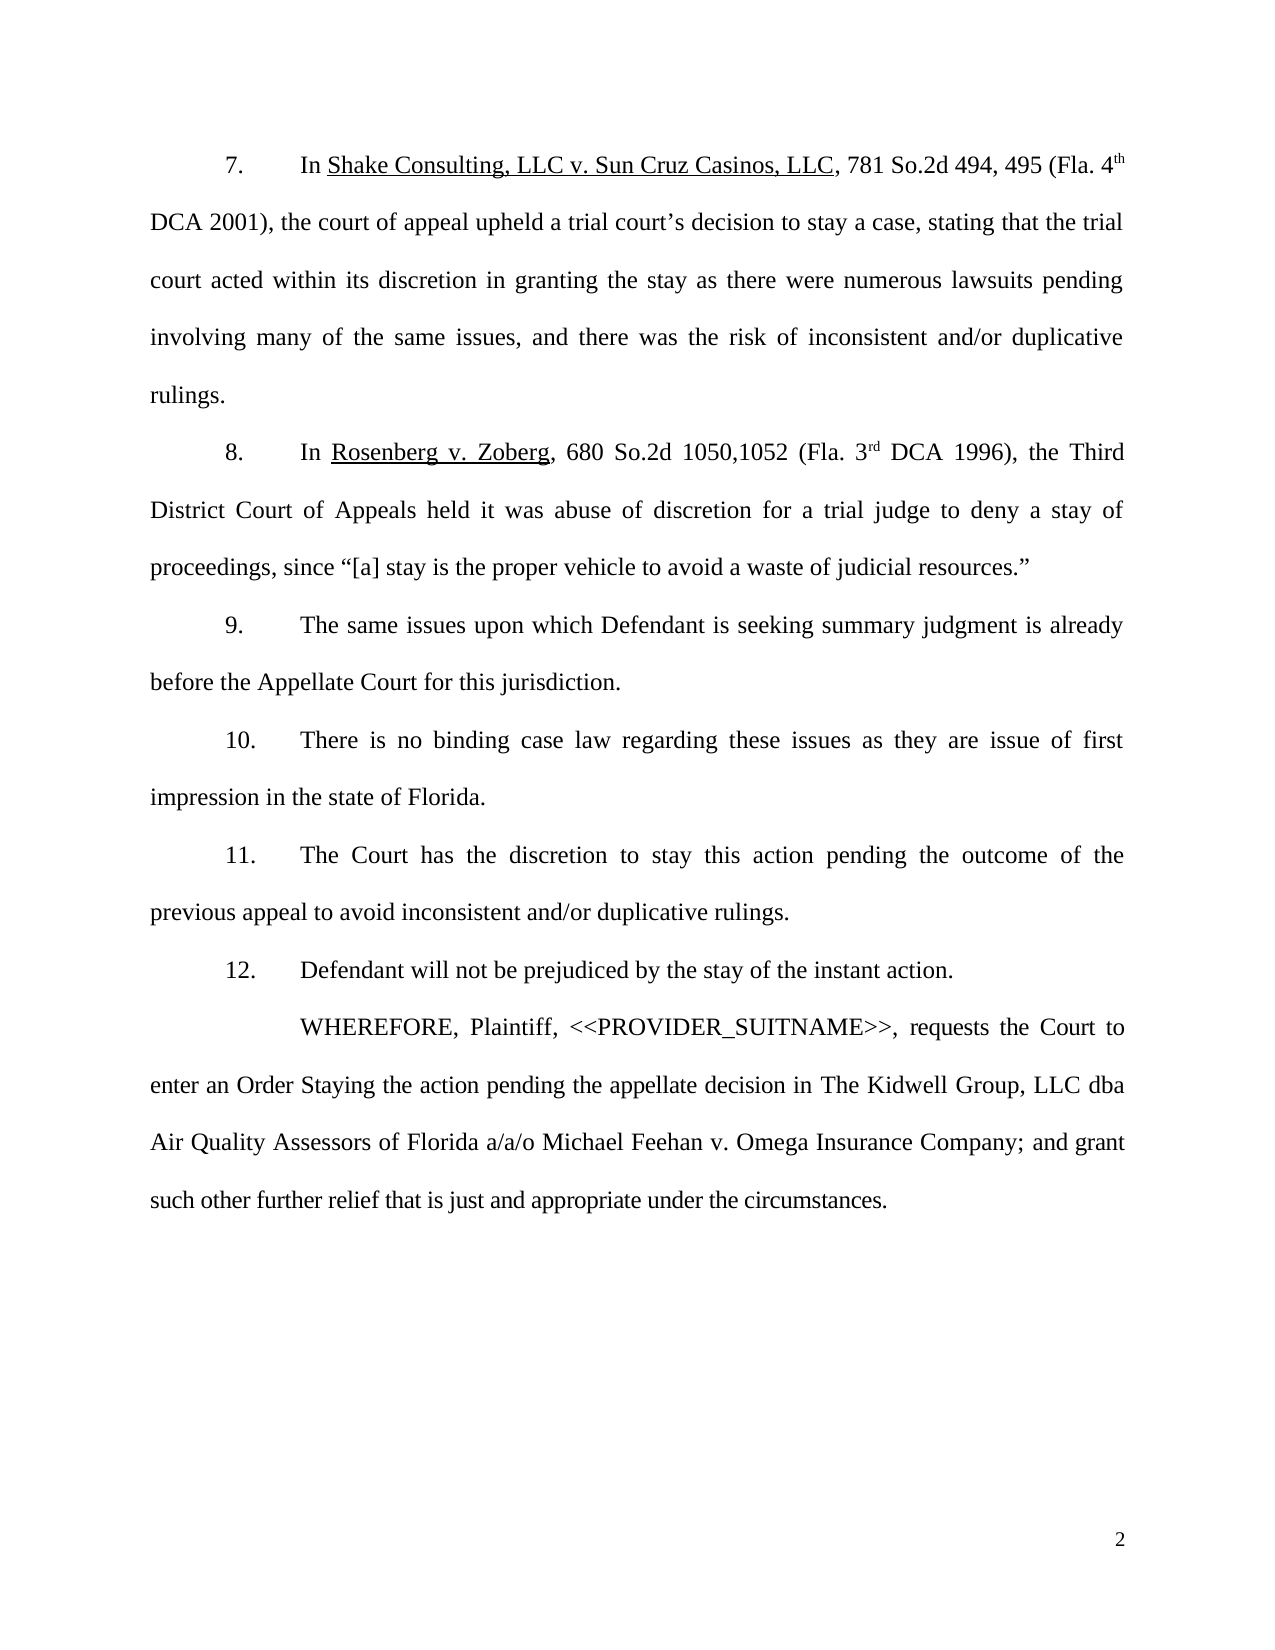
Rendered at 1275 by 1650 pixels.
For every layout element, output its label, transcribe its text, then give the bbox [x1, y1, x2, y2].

list Defendant will not be prejudiced by the stay of the instant action. [150, 955, 1125, 984]
list In Rosenberg v. Zoberg, 680 So.2d 1050,1052 (Fla. 3rd DCA 1996), the Third District Court of Appeals held it was abuse of discretion for a trial judge to deny a stay of proceedings, since “[a] stay is the proper vehicle to avoid a waste of judicial resources.” [150, 437, 1125, 581]
list In Shake Consulting, LLC v. Sun Cruz Casinos, LLC, 781 So.2d 494, 495 (Fla. 4th DCA 2001), the court of appeal upheld a trial court’s decision to stay a case, stating that the trial court acted within its discretion in granting the stay as there were numerous lawsuits pending involving many of the same issues, and there was the risk of inconsistent and/or duplicative rulings. [150, 150, 1125, 409]
list The Court has the discretion to stay this action pending the outcome of the previous appeal to avoid inconsistent and/or duplicative rulings. [150, 840, 1125, 926]
list The same issues upon which Defendant is seeking summary judgment is already before the Appellate Court for this jurisdiction. [150, 610, 1125, 696]
text WHEREFORE, Plaintiff, <<PROVIDER_SUITNAME>>, requests the Court to enter an Order Staying the action pending the appellate decision in The Kidwell Group, LLC dba Air Quality Assessors of Florida a/a/o Michael Feehan v. Omega Insurance Company; and grant such other further relief that is just and appropriate under the circumstances. [150, 1012, 1125, 1214]
list There is no binding case law regarding these issues as they are issue of first impression in the state of Florida. [150, 725, 1125, 811]
